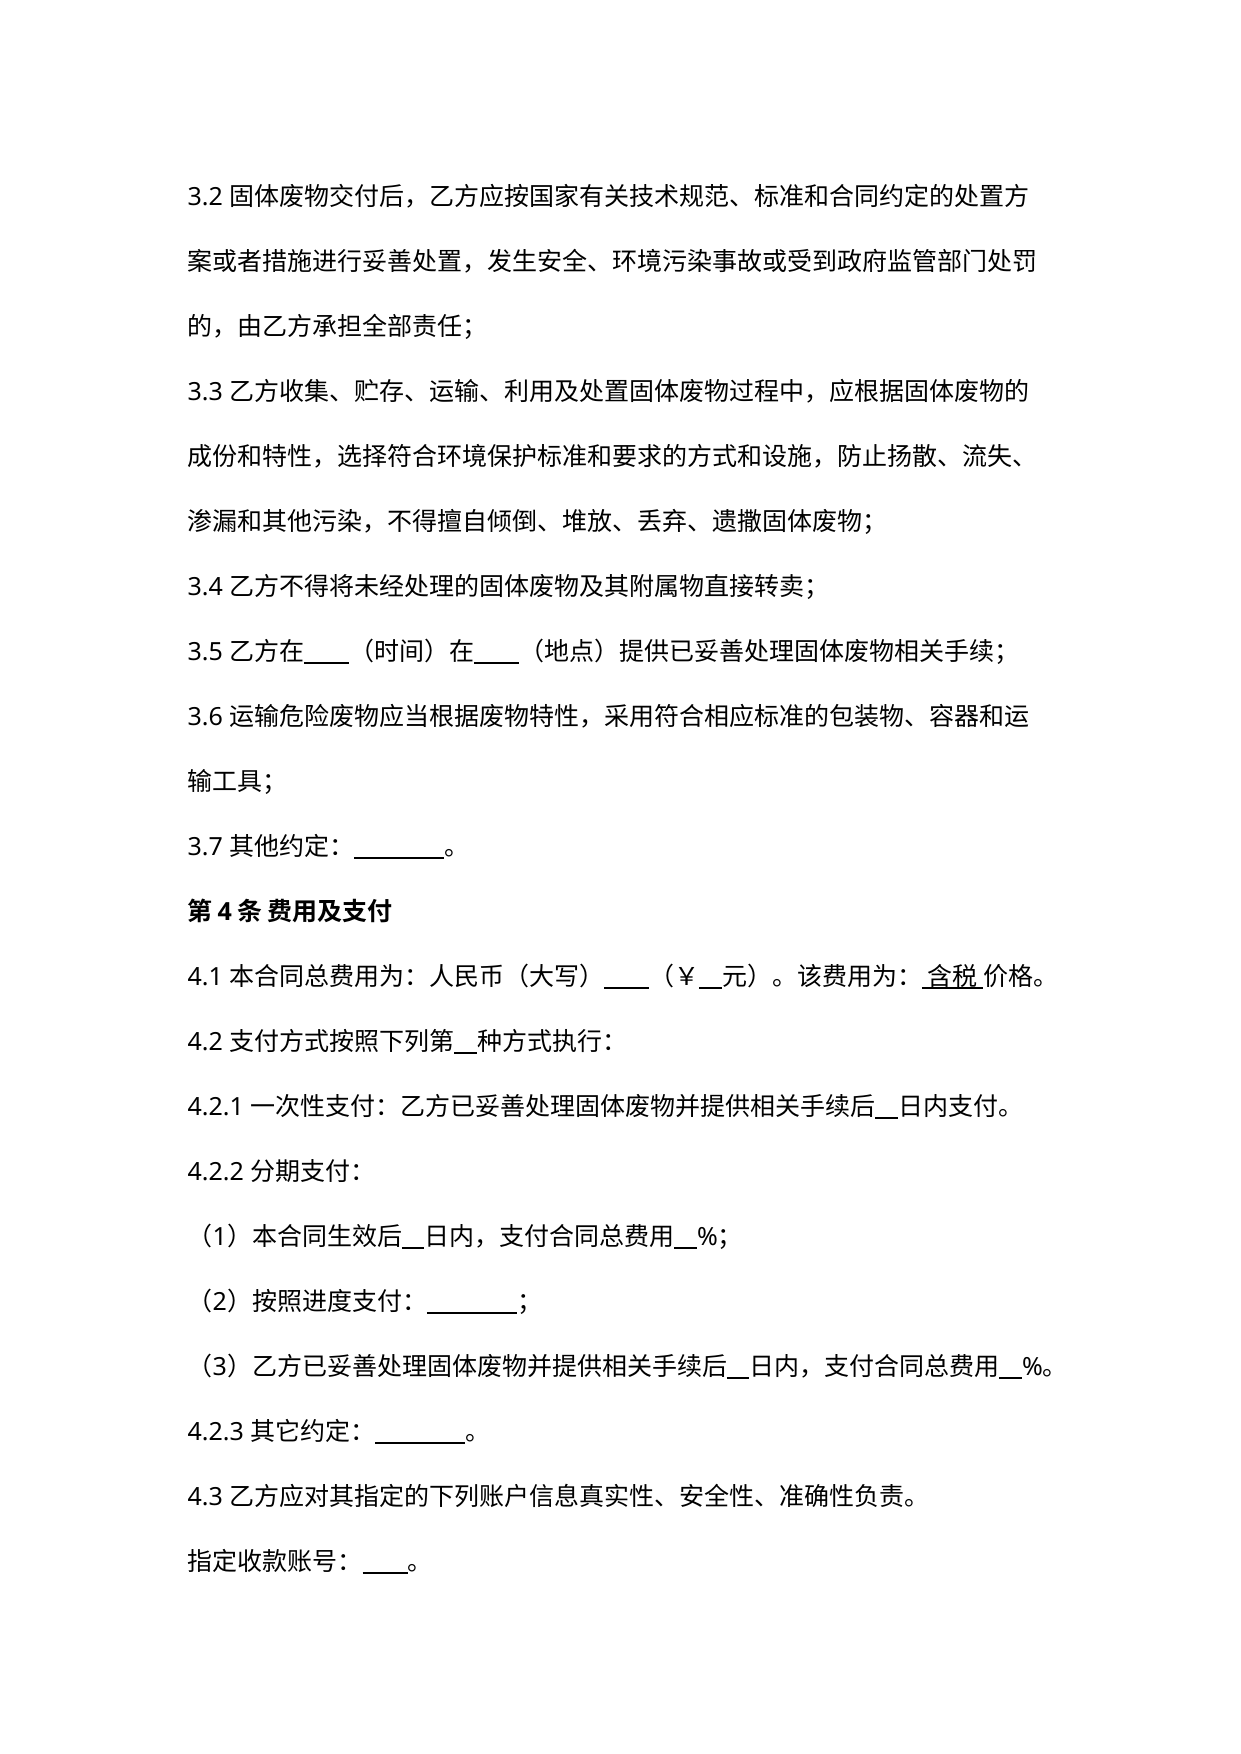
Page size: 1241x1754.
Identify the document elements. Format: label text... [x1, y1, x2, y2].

text （1）本合同生效后 日内，支付合同总费用 %； [187, 1202, 1053, 1267]
text 3.3 乙方收集、贮存、运输、利用及处置固体废物过程中，应根据固体废物的成份和特性，选择符合环境保护标准和要求的方式和设施，防止扬散、流失、渗漏和其他污染，不得擅自倾倒、堆放、丢弃、遗撒固体废物； [187, 357, 1053, 552]
text 4.2.2 分期支付： [187, 1137, 1053, 1202]
subtitle 第4条 费用及支付 [187, 877, 1053, 942]
text 4.2.1 一次性支付：乙方已妥善处理固体废物并提供相关手续后 日内支付。 [187, 1072, 1053, 1137]
text 4.2.3 其它约定： 。 [187, 1397, 1053, 1462]
text 4.3 乙方应对其指定的下列账户信息真实性、安全性、准确性负责。 [187, 1462, 1053, 1527]
text 3.2 固体废物交付后，乙方应按国家有关技术规范、标准和合同约定的处置方案或者措施进行妥善处置，发生安全、环境污染事故或受到政府监管部门处罚的，由乙方承担全部责任； [187, 162, 1053, 357]
text 3.5 乙方在 （时间）在 （地点）提供已妥善处理固体废物相关手续； [187, 617, 1053, 682]
text 3.7 其他约定： 。 [187, 812, 1053, 877]
text （3）乙方已妥善处理固体废物并提供相关手续后 日内，支付合同总费用 %。 [187, 1332, 1053, 1397]
text 3.6 运输危险废物应当根据废物特性，采用符合相应标准的包装物、容器和运输工具； [187, 682, 1053, 812]
text 3.4 乙方不得将未经处理的固体废物及其附属物直接转卖； [187, 552, 1053, 617]
text 4.1 本合同总费用为：人民币（大写） （￥ 元）。该费用为： 含税 价格。 [187, 942, 1053, 1007]
text 4.2 支付方式按照下列第 种方式执行： [187, 1007, 1053, 1072]
text 指定收款账号： 。 [187, 1527, 1053, 1592]
text （2）按照进度支付： ； [187, 1267, 1053, 1332]
